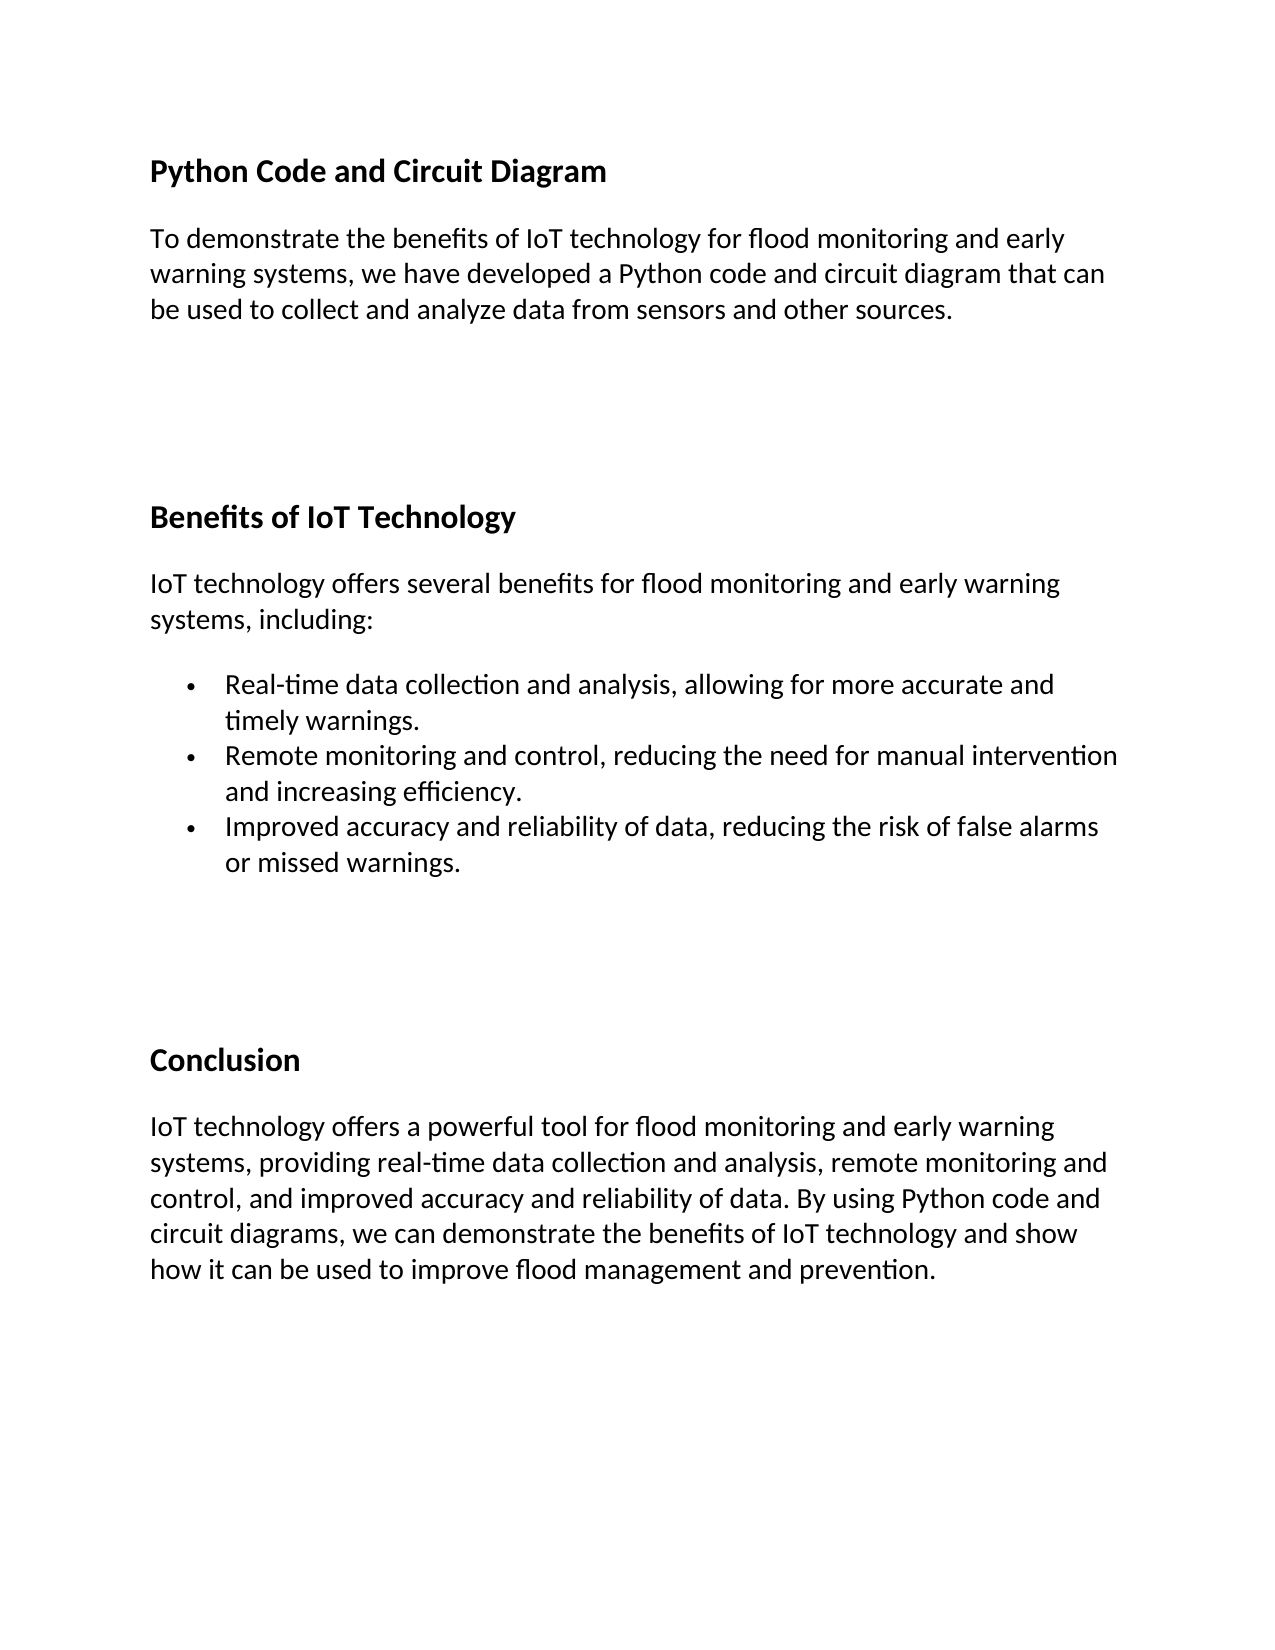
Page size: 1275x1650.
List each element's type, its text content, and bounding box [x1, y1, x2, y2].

list Remote monitoring and control, reducing the need for manual intervention and increasing efficiency. [187, 766, 1125, 838]
text To demonstrate the benefits of IoT technology for flood monitoring and early warning systems, we have developed a Python code and circuit diagram that can be used to collect and analyze data from sensors and other sources. [150, 220, 1125, 327]
subtitle Python Code and Circuit Diagram [150, 150, 1125, 191]
list Improved accuracy and reliability of data, reducing the risk of false alarms or missed warnings. [187, 867, 1125, 938]
subtitle Benefits of IoT Technology [150, 496, 1125, 536]
text IoT technology offers several benefits for flood monitoring and early warning systems, including: [150, 566, 1125, 637]
text IoT technology offers a powerful tool for flood monitoring and early warning systems, providing real-time data collection and analysis, remote monitoring and control, and improved accuracy and reliability of data. By using Python code and circuit diagrams, we can demonstrate the benefits of IoT technology and show how it can be used to improve flood management and prevention. [150, 1167, 1125, 1345]
list Real-time data collection and analysis, allowing for more accurate and timely warnings. [187, 666, 1125, 737]
subtitle Conclusion [150, 1097, 1125, 1138]
